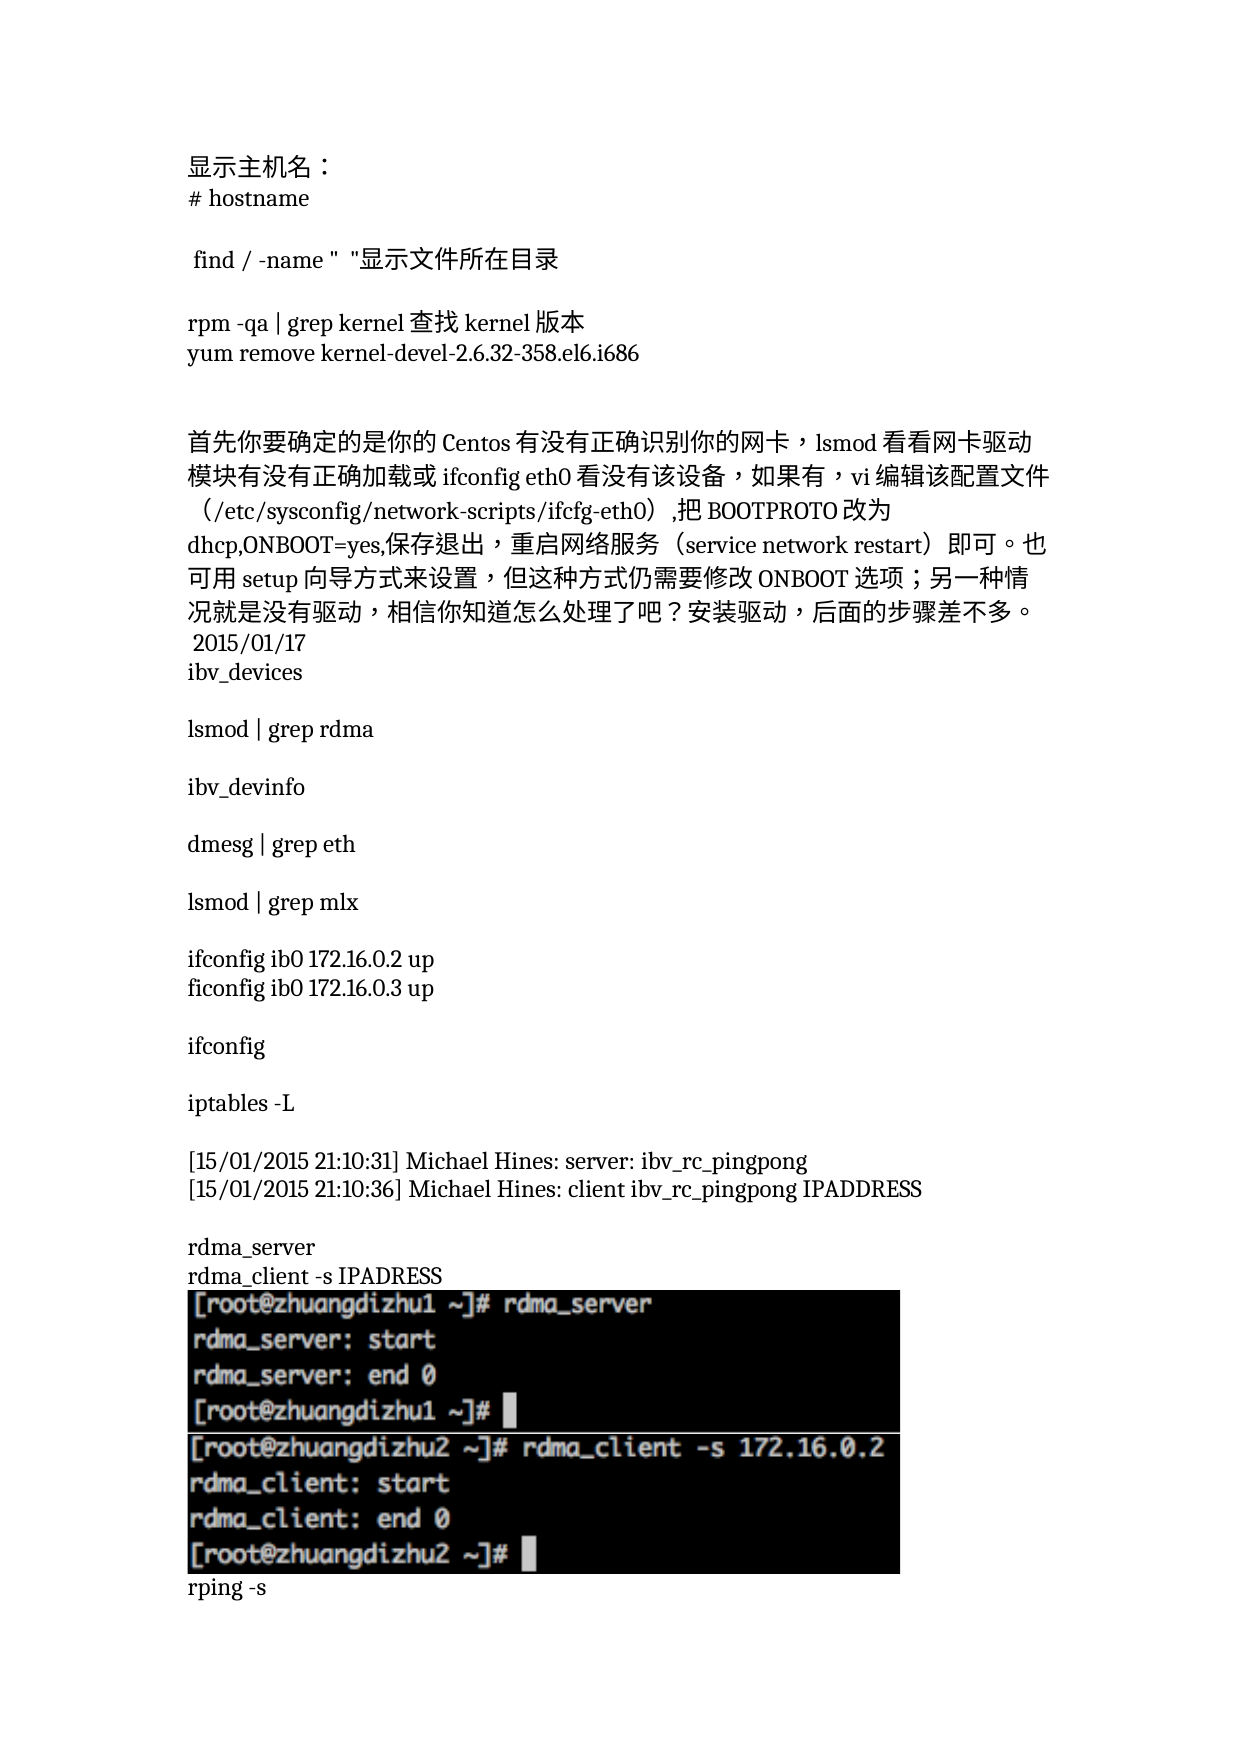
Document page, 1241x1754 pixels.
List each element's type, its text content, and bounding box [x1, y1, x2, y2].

text ifconfig [187, 1032, 1053, 1060]
text rdma_client -s IPADRESS [187, 1262, 1053, 1290]
text find / -name " "显示文件所在目录 [187, 242, 1053, 276]
text yum remove kernel-devel-2.6.32-358.el6.i686 [187, 338, 1053, 367]
text # hostname [187, 184, 1053, 213]
text rdma_server [187, 1233, 1053, 1262]
text lsmod | grep rdma [187, 715, 1053, 744]
text 2015/01/17 [187, 629, 1053, 658]
text 显示主机名： [187, 150, 1053, 184]
text ficonfig ib0 172.16.0.3 up [187, 974, 1053, 1003]
text ifconfig ib0 172.16.0.2 up [187, 945, 1053, 974]
text iptables -L [187, 1089, 1053, 1118]
text [15/01/2015 21:10:36] Michael Hines: client ibv_rc_pingpong IPADDRESS [187, 1175, 1053, 1204]
text rpm -qa | grep kernel查找kernel版本 [187, 304, 1053, 338]
text dmesg | grep eth [187, 830, 1053, 859]
text [15/01/2015 21:10:31] Michael Hines: server: ibv_rc_pingpong [187, 1147, 1053, 1175]
text ibv_devices [187, 658, 1053, 687]
text 首先你要确定的是你的Centos有没有正确识别你的网卡，lsmod看看网卡驱动模块有没有正确加载或ifconfig eth0看没有该设备，如果有，vi编辑该配置文件（/etc/sysconfig/network-scripts/ifcfg-eth0）,把BOOTPROTO改为dhcp,ONBOOT=yes,保存退出，重启网络服务（service network restart）即可。也可用setup向导方式来设置，但这种方式仍需要修改ONBOOT选项；另一种情况就是没有驱动，相信你知道怎么处理了吧？安装驱动，后面的步骤差不多。 [187, 425, 1053, 629]
text lsmod | grep mlx [187, 888, 1053, 917]
picture [187, 1290, 901, 1574]
text ibv_devinfo [187, 773, 1053, 802]
text rping -s [187, 1573, 1053, 1602]
